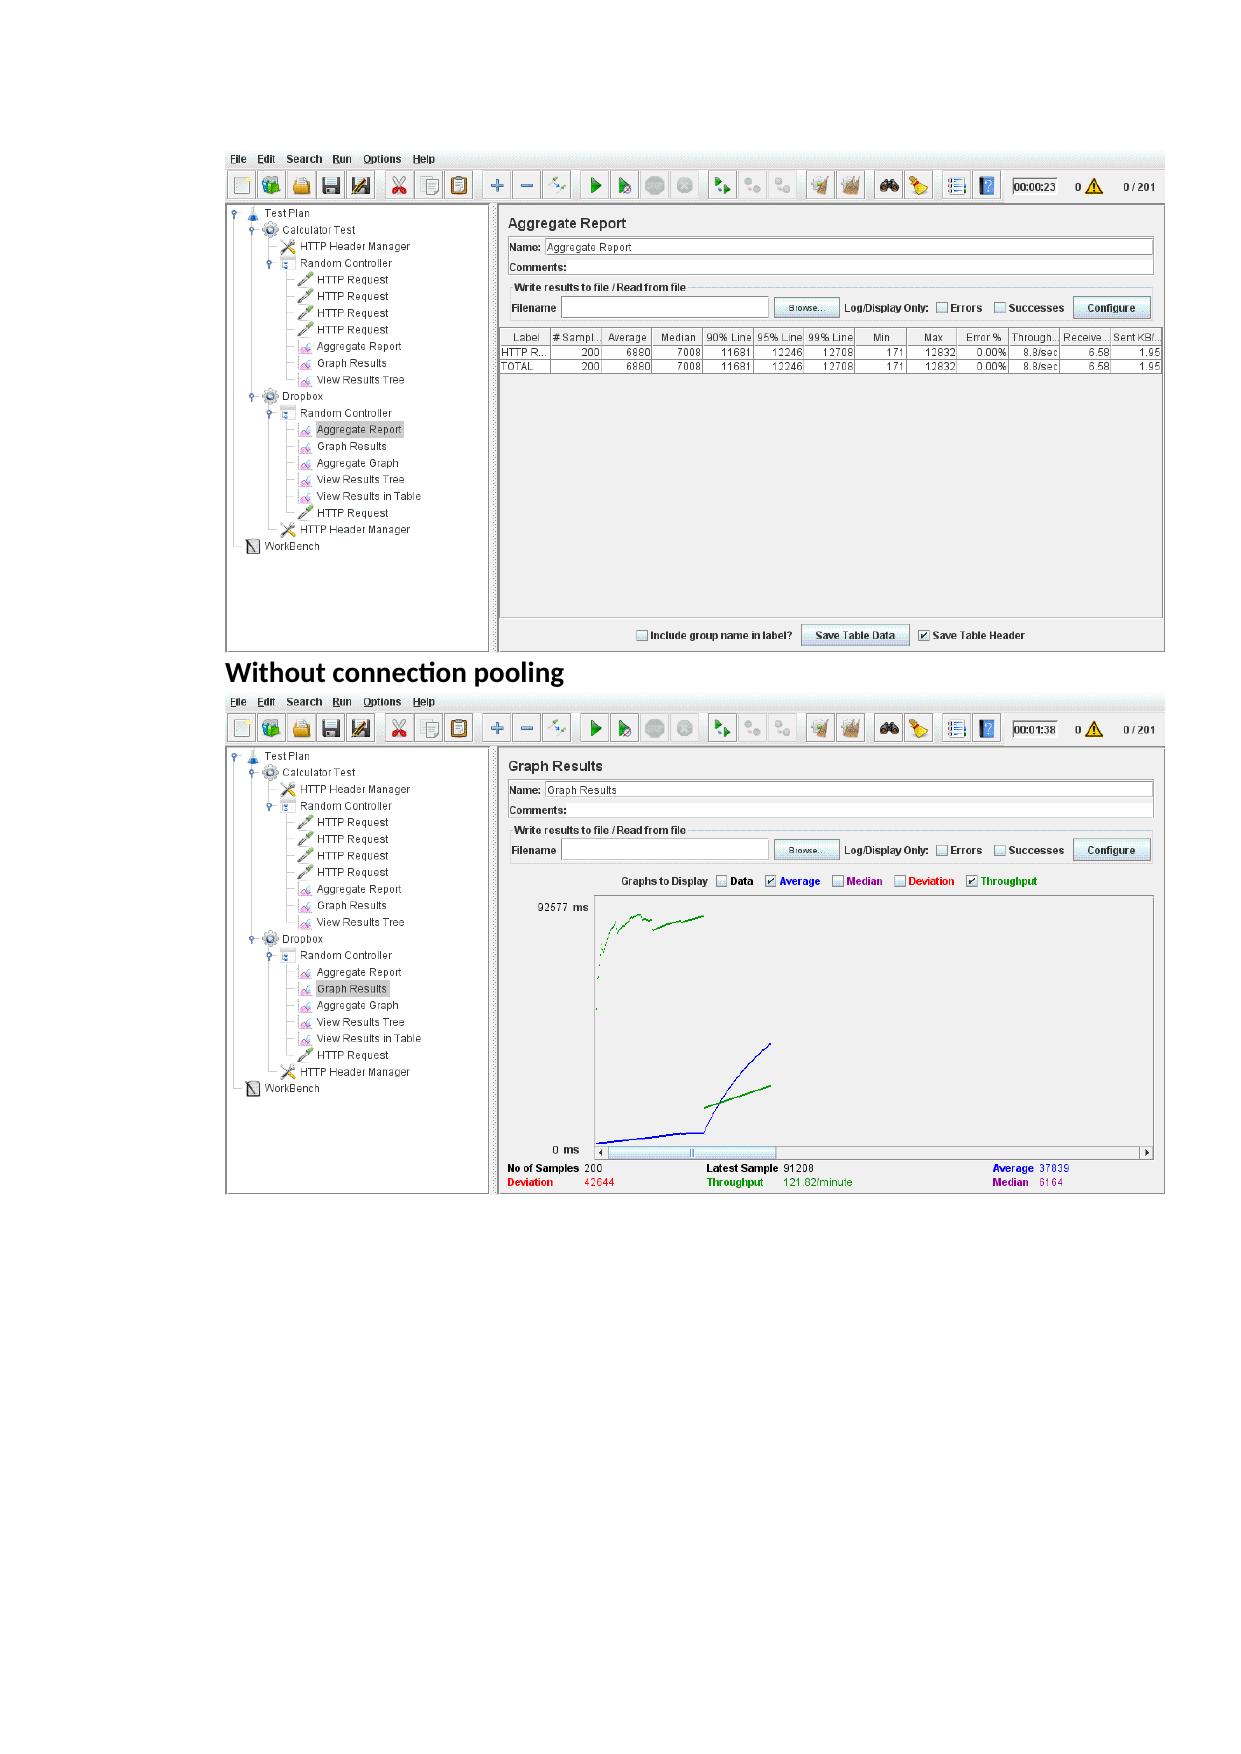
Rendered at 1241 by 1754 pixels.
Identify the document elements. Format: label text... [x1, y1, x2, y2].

list Without connection pooling [225, 654, 1090, 690]
picture [225, 150, 1166, 653]
picture [225, 692, 1166, 1195]
